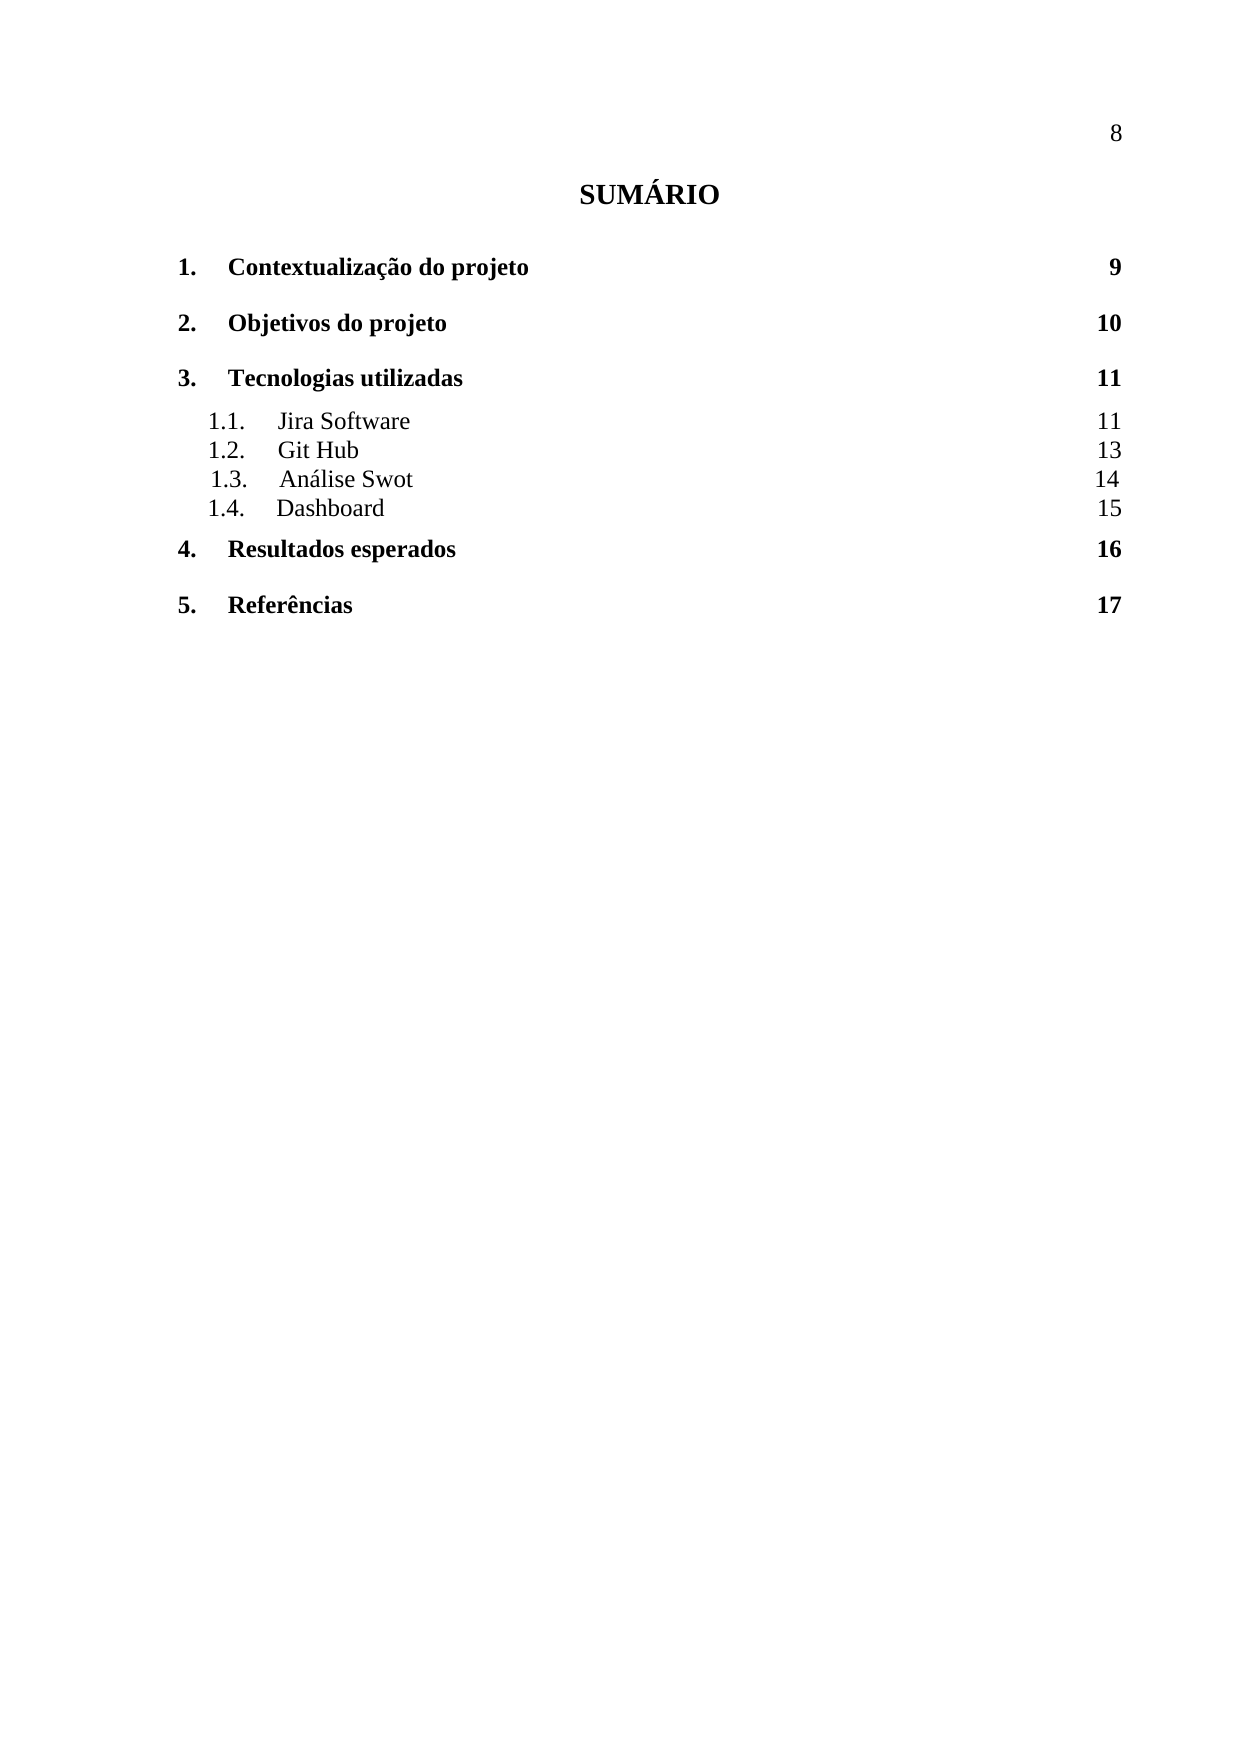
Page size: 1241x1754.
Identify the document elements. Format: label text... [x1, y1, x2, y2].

text SUMÁRIO [177, 177, 1122, 211]
